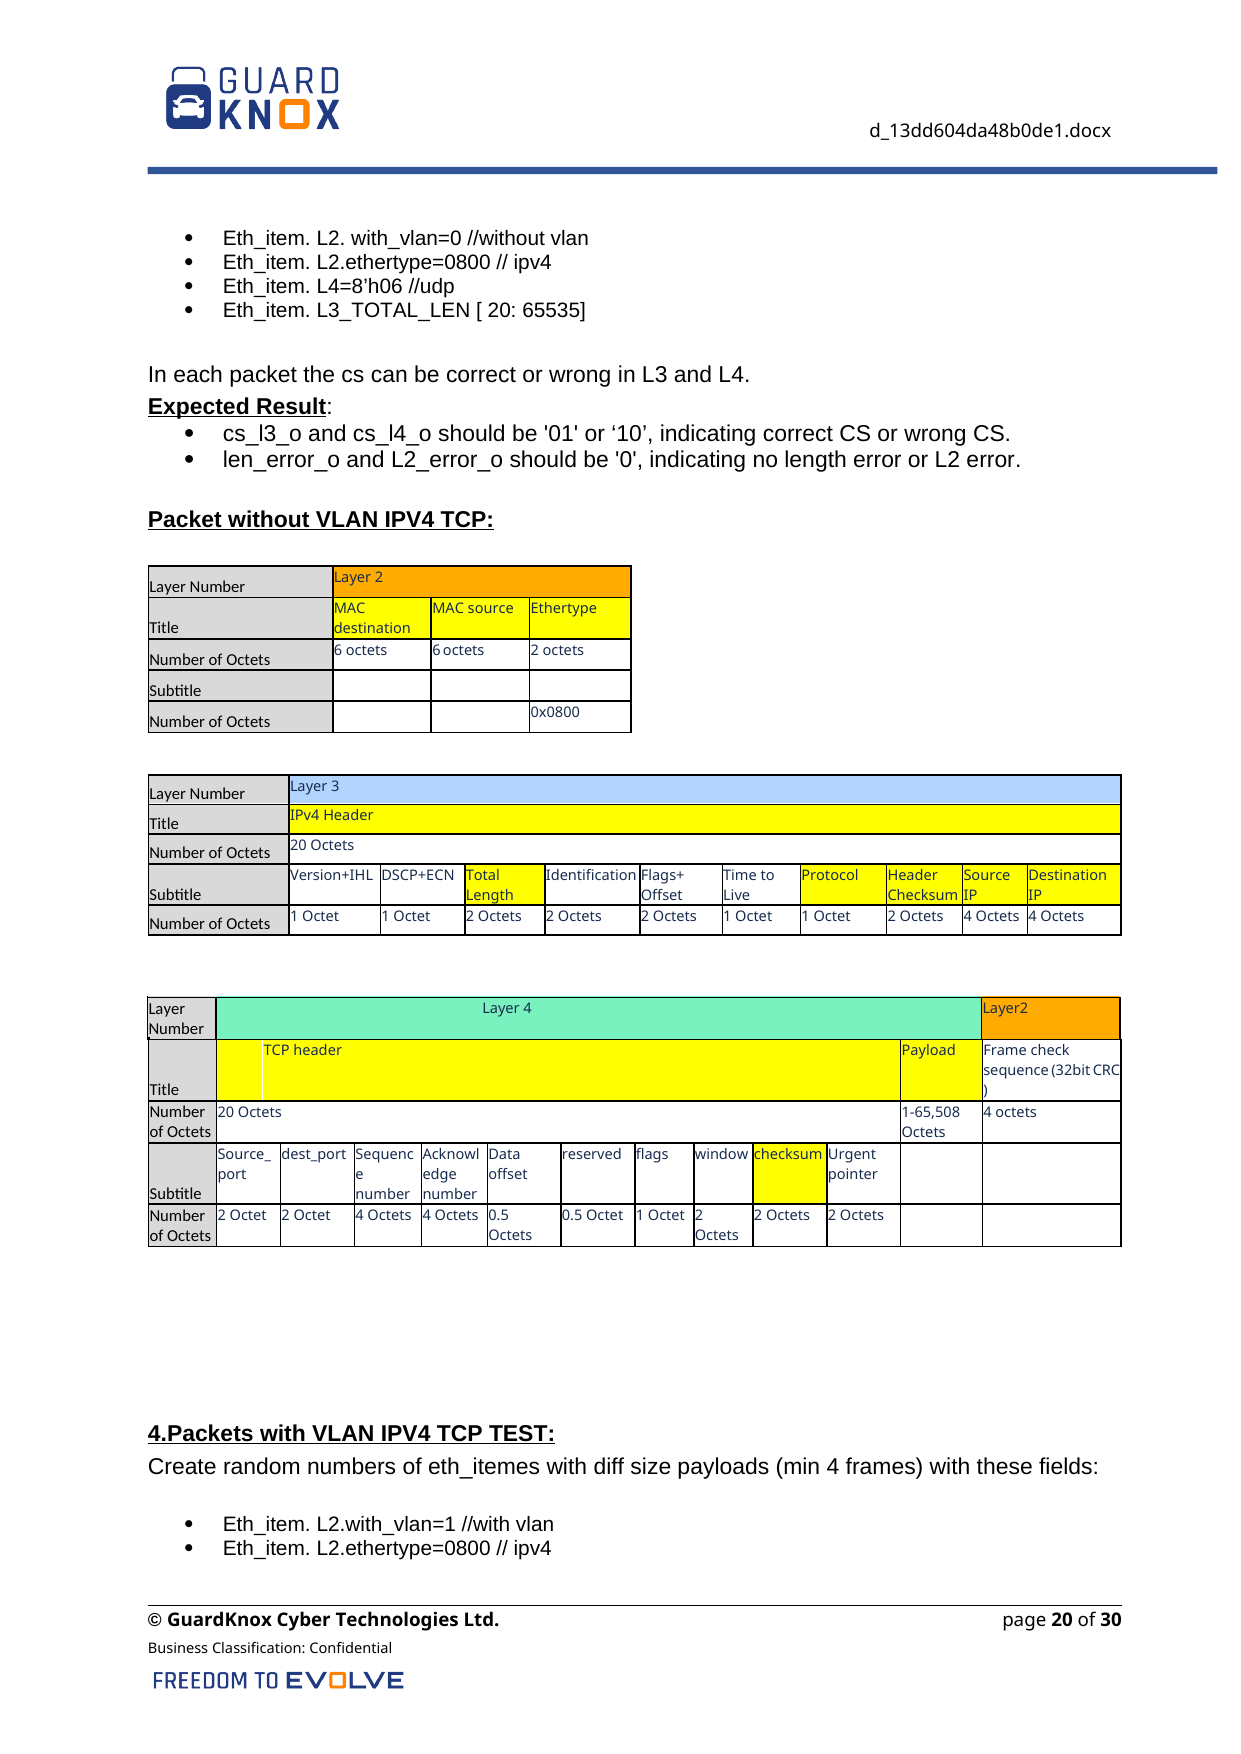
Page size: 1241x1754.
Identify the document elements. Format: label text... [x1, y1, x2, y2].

list cs_l3_o and cs_l4_o should be '01' or ‘10’, indicating correct CS or wrong CS. [185, 419, 1122, 446]
table_cell Number of Octets [149, 702, 332, 732]
table_cell Number of Octets [149, 1102, 216, 1142]
table_cell Title [149, 598, 332, 638]
table_cell 4 Octets [1028, 906, 1120, 934]
table_header Layer 3 [290, 776, 1120, 803]
table_cell Version+IHL [290, 865, 380, 904]
list Eth_item. L2.with_vlan=1 //with vlan [185, 1512, 1122, 1536]
table_cell [432, 702, 529, 732]
table_cell 4 octets [983, 1102, 1120, 1142]
table_cell Protocol [801, 865, 886, 904]
table_header [446, 998, 481, 1039]
list Eth_item. L3_TOTAL_LEN [ 20: 65535] [185, 298, 1122, 322]
list Eth_item. L2. with_vlan=0 //without vlan [185, 226, 1122, 249]
table_cell [407, 1040, 900, 1100]
table_cell Subtitle [149, 671, 332, 700]
table_cell Number of Octets [149, 835, 288, 863]
table_cell Subtitle [149, 1144, 216, 1203]
table_cell Sequence number [355, 1144, 421, 1203]
table_header [354, 998, 446, 1039]
table_cell Time to Live [723, 865, 800, 904]
table_cell 2 Octets [754, 1205, 826, 1246]
table_cell Identification [546, 865, 639, 904]
table_header Layer Number [149, 567, 332, 597]
table_cell [334, 702, 430, 732]
table_cell 2 Octets [641, 906, 722, 934]
table_cell Number of Octets [149, 640, 332, 669]
table_cell Title [149, 805, 288, 833]
text Expected Result: [148, 393, 1122, 419]
table_cell 1 Octet [381, 906, 464, 934]
table_cell flags [636, 1144, 693, 1203]
table_cell Source IP [963, 865, 1027, 904]
table_cell 2 Octets [887, 906, 962, 934]
text 4.Packets with VLAN IPV4 TCP TEST: [148, 1420, 1122, 1447]
table_cell IPv4 Header [290, 805, 1120, 833]
table_header [217, 998, 233, 1039]
table_cell Payload [901, 1040, 982, 1100]
table_cell [217, 1040, 262, 1100]
table_header Layer 4 [481, 998, 981, 1039]
table_cell 2 Octets [466, 906, 544, 934]
table_cell Total Length [466, 865, 544, 904]
table_cell 2 Octet [217, 1205, 280, 1246]
table_cell 1 Octet [290, 906, 380, 934]
table_cell [983, 1144, 1120, 1203]
table_cell Acknowledge number [422, 1144, 487, 1203]
table_cell 1 Octet [801, 906, 886, 934]
table_cell [530, 671, 630, 700]
text Packet without VLAN IPV4 TCP: [148, 506, 1122, 533]
table_cell 20 Octets [217, 1102, 900, 1142]
table_cell 6 octets [334, 640, 430, 669]
table_cell Number of Octets [149, 1205, 216, 1246]
table_cell 4 Octets [963, 906, 1027, 934]
table_header Layer2 [982, 998, 1119, 1039]
table_cell 2 Octets [546, 906, 639, 934]
table_header Layer Number [148, 998, 215, 1039]
table_cell TCP header [263, 1040, 407, 1100]
table_cell Header Checksum [887, 865, 962, 904]
table_cell Data offset [488, 1144, 560, 1203]
table_cell 4 Octets [355, 1205, 421, 1246]
table_cell Urgent pointer [828, 1144, 900, 1203]
table_cell 0.5 Octets [488, 1205, 560, 1246]
table_cell 20 Octets [290, 835, 1120, 863]
table_header Layer 2 [334, 567, 630, 597]
table_cell Title [149, 1040, 216, 1100]
table_cell 1 Octet [723, 906, 800, 934]
table_cell [901, 1144, 982, 1203]
table_header Layer Number [149, 776, 288, 803]
list Eth_item. L2.ethertype=0800 // ipv4 [185, 1536, 1122, 1560]
table_cell 2 octets [530, 640, 630, 669]
table_cell 0.5 Octet [562, 1205, 634, 1246]
table_cell Number of Octets [149, 906, 288, 934]
table_cell 4 Octets [422, 1205, 487, 1246]
table_cell Frame check sequence (32bit CRC) [983, 1040, 1120, 1100]
text In each packet the cs can be correct or wrong in L3 and L4. [148, 361, 1122, 387]
table_cell dest_port [281, 1144, 354, 1203]
table_cell [432, 671, 529, 700]
table_cell 2 Octet [281, 1205, 354, 1246]
table_cell [901, 1205, 982, 1246]
table_header [233, 998, 354, 1039]
table_cell window [695, 1144, 752, 1203]
text Create random numbers of eth_itemes with diff size payloads (min 4 frames) with these fields: [148, 1453, 1122, 1479]
list Eth_item. L4=8’h06 //udp [185, 274, 1122, 298]
table_cell reserved [562, 1144, 634, 1203]
table_cell [983, 1205, 1120, 1246]
table_cell Flags+ Offset [641, 865, 722, 904]
table_cell 6 octets [432, 640, 529, 669]
table_cell Destination IP [1028, 865, 1120, 904]
table_cell Subtitle [149, 865, 288, 904]
table_cell MAC source [432, 598, 529, 638]
table_cell checksum [754, 1144, 826, 1203]
table_cell Ethertype [530, 598, 630, 638]
table_cell 2 Octets [828, 1205, 900, 1246]
picture [158, 56, 347, 140]
table_cell 1 Octet [636, 1205, 693, 1246]
table_cell 2 Octets [695, 1205, 752, 1246]
table_cell 1-65,508 Octets [901, 1102, 982, 1142]
table_cell DSCP+ECN [381, 865, 464, 904]
table_cell 0x0800 [530, 702, 630, 732]
table_cell Source_port [217, 1144, 280, 1203]
table_cell [334, 671, 430, 700]
picture [147, 1663, 409, 1697]
list Eth_item. L2.ethertype=0800 // ipv4 [185, 249, 1122, 274]
list len_error_o and L2_error_o should be '0', indicating no length error or L2 error. [185, 446, 1122, 472]
table_cell MAC destination [334, 598, 430, 638]
